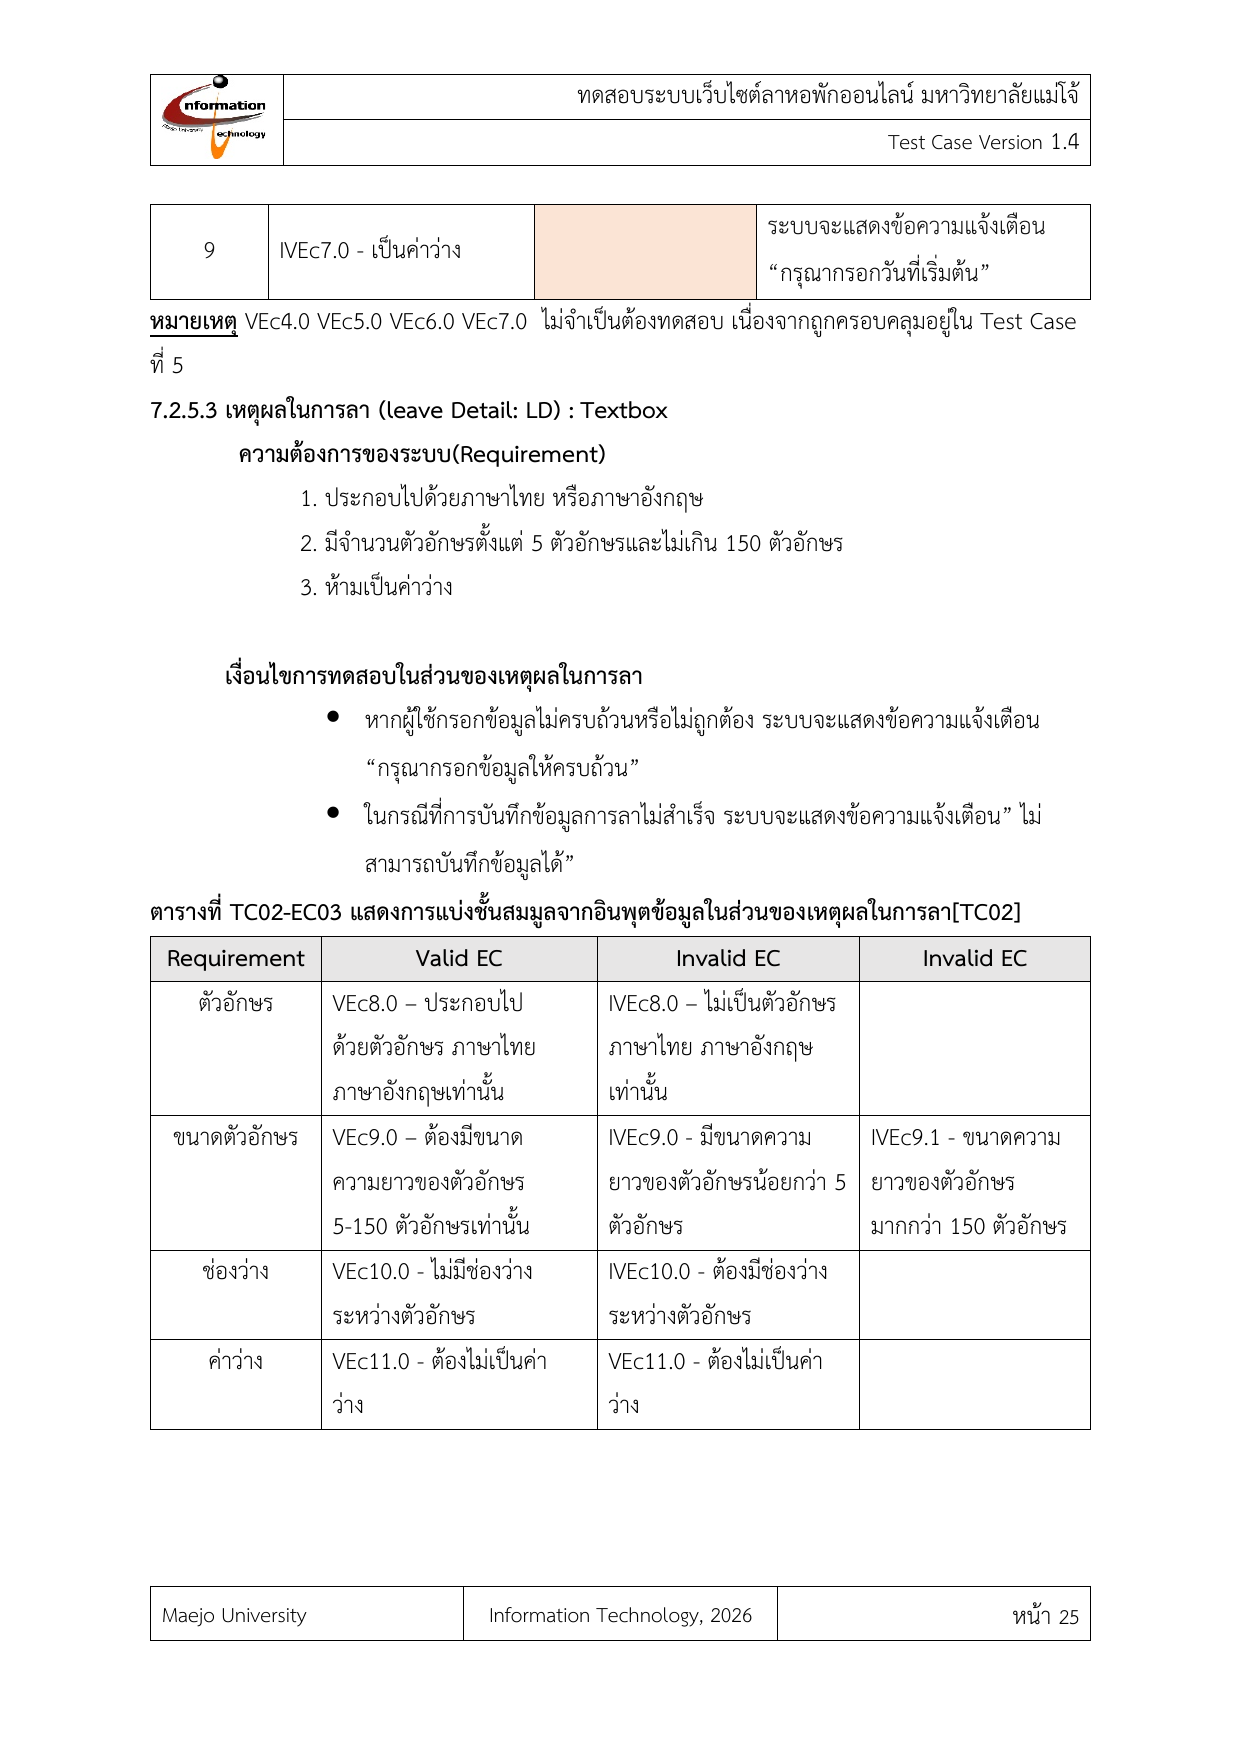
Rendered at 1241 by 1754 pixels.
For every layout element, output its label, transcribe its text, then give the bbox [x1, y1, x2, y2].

list ในกรณีที่การบันทึกข้อมูลการลาไม่สำเร็จ ระบบจะแสดงข้อความแจ้งเตือน” ไม่สามารถบันทึกข้อมูลได้” [327, 796, 1090, 888]
table_cell IVEc10.0 - ต้องมีช่องว่างระหว่างตัวอักษร [598, 1251, 859, 1339]
table_cell VEc9.0 – ต้องมีขนาด ความยาวของตัวอักษร 5-150 ตัวอักษรเท่านั้น [322, 1116, 597, 1249]
table_cell [535, 205, 756, 299]
table_cell [860, 1251, 1090, 1339]
list หากผู้ใช้กรอกข้อมูลไม่ครบถ้วนหรือไม่ถูกต้อง ระบบจะแสดงข้อความแจ้งเตือน “กรุณากรอกข้อมูลให้ครบถ้วน” [327, 699, 1090, 792]
table_cell 9 [151, 205, 268, 299]
table_cell [860, 1340, 1090, 1429]
table_header Requirement [151, 937, 321, 981]
table_cell VEc8.0 – ประกอบไป ด้วยตัวอักษร ภาษาไทยภาษาอังกฤษเท่านั้น [322, 982, 597, 1115]
table_cell VEc11.0 - ต้องไม่เป็นค่า ว่าง [322, 1340, 597, 1429]
picture [161, 75, 265, 159]
table_cell ตัวอักษร [151, 982, 321, 1115]
text หมายเหตุ VEc4.0 VEc5.0 VEc6.0 VEc7.0 ไม่จำเป็นต้องทดสอบ เนื่องจากถูกครอบคลุมอยู่ในTest Case ที่ 5 [150, 300, 1090, 389]
table_cell IVEc9.0 - มีขนาดความ ยาวของตัวอักษรน้อยกว่า 5 ตัวอักษร [598, 1116, 859, 1249]
table_cell IVEc9.1 - ขนาดความยาวของตัวอักษร มากกว่า 150ตัวอักษร [860, 1116, 1090, 1249]
table_cell ระบบจะแสดงข้อความแจ้งเตือน “กรุณากรอกวันที่เริ่มต้น” [757, 205, 1090, 299]
table_cell IVEc7.0 - เป็นค่าว่าง [269, 205, 534, 299]
table_cell VEc10.0 - ไม่มีช่องว่าง ระหว่างตัวอักษร [322, 1251, 597, 1339]
table_header Invalid EC [598, 937, 859, 981]
table_cell VEc11.0 - ต้องไม่เป็นค่า ว่าง [598, 1340, 859, 1429]
table_cell IVEc8.0 – ไม่เป็นตัวอักษร ภาษาไทย ภาษาอังกฤษเท่านั้น [598, 982, 859, 1115]
text ตารางที่ TC02-EC03 แสดงการแบ่งชั้นสมมูลจากอินพุตข้อมูลในส่วนของเหตุผลในการลา[TC02] [150, 891, 1090, 936]
table_cell ค่าว่าง [151, 1340, 321, 1429]
text 7.2.5.3 เหตุผลในการลา (leave Detail: LD) : Textbox [150, 389, 1090, 433]
table_cell ช่องว่าง [151, 1251, 321, 1339]
table_cell [860, 982, 1090, 1115]
text ความต้องการของระบบ(Requirement) 1. ประกอบไปด้วยภาษาไทย หรือภาษาอังกฤษ [238, 433, 1090, 522]
text 2. มีจำนวนตัวอักษรตั้งแต่ 5 ตัวอักษรและไม่เกิน 150 ตัวอักษร [225, 522, 1090, 566]
text 3. ห้ามเป็นค่าว่าง [225, 566, 1090, 611]
table_header Valid EC [322, 937, 597, 981]
table_header Invalid EC [860, 937, 1090, 981]
table_cell ขนาดตัวอักษร [151, 1116, 321, 1249]
text เงื่อนไขการทดสอบในส่วนของเหตุผลในการลา [150, 655, 1090, 699]
